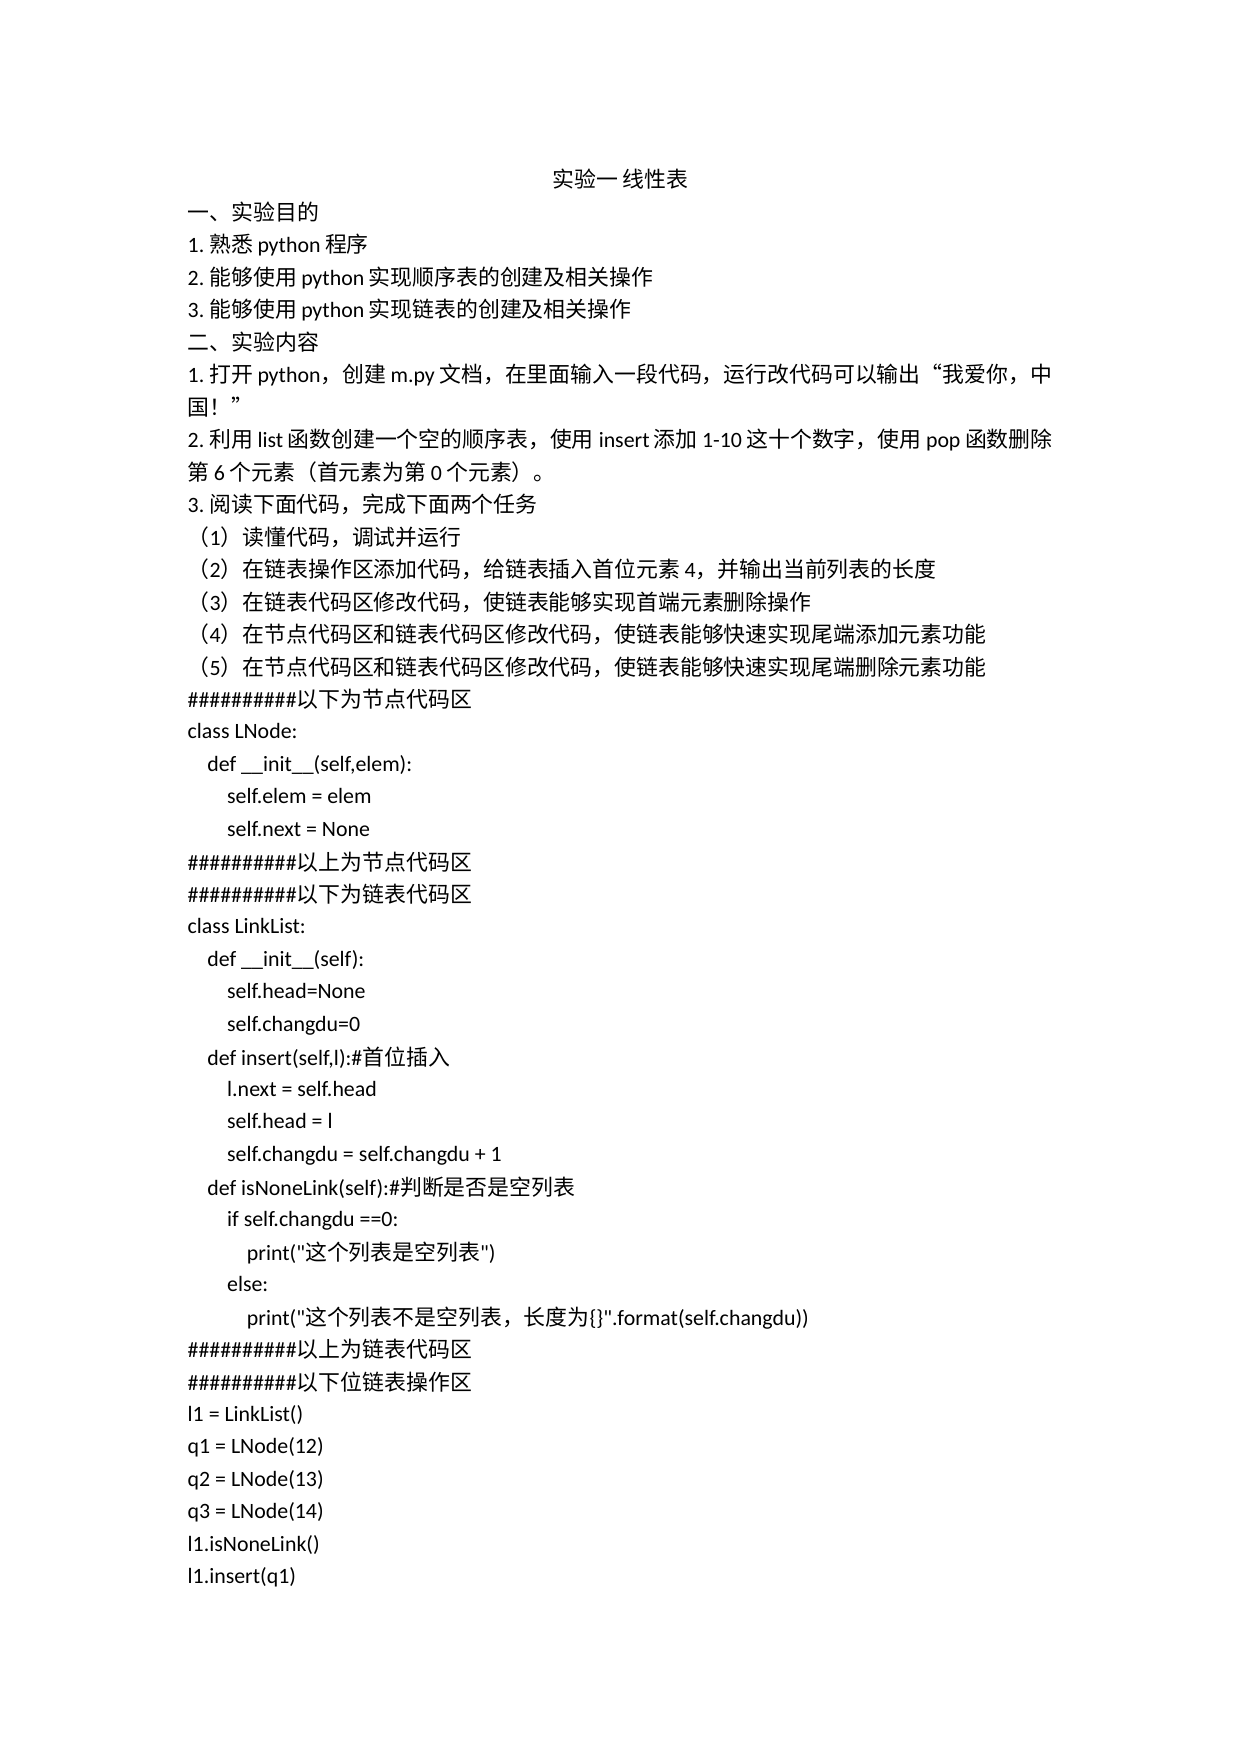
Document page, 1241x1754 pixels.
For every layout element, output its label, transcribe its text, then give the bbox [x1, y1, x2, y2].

text 3. 阅读下面代码，完成下面两个任务 [187, 487, 1053, 519]
text （4）在节点代码区和链表代码区修改代码，使链表能够快速实现尾端添加元素功能 [187, 617, 1053, 649]
text q1 = LNode(12) [187, 1429, 1053, 1462]
text 2. 利用list函数创建一个空的顺序表，使用insert添加1-10这十个数字，使用pop函数删除第6个元素（首元素为第0个元素）。 [187, 422, 1053, 487]
text l.next = self.head [187, 1072, 1053, 1104]
text ##########以下为链表代码区 [187, 877, 1053, 909]
text def __init__(self): [187, 942, 1053, 974]
text def isNoneLink(self):#判断是否是空列表 [187, 1169, 1053, 1202]
text q3 = LNode(14) [187, 1494, 1053, 1527]
text self.changdu=0 [187, 1007, 1053, 1039]
text ##########以上为链表代码区 [187, 1332, 1053, 1364]
text print("这个列表不是空列表，长度为{}".format(self.changdu)) [187, 1299, 1053, 1332]
text if self.changdu ==0: [187, 1202, 1053, 1234]
text class LNode: [187, 714, 1053, 747]
text 一、实验目的 [187, 194, 1053, 227]
text l1 = LinkList() [187, 1397, 1053, 1429]
text self.next = None [187, 812, 1053, 844]
text （2）在链表操作区添加代码，给链表插入首位元素4，并输出当前列表的长度 [187, 552, 1053, 584]
text print("这个列表是空列表") [187, 1234, 1053, 1267]
text 2. 能够使用python实现顺序表的创建及相关操作 [187, 259, 1053, 292]
text self.head = l [187, 1104, 1053, 1137]
text （3）在链表代码区修改代码，使链表能够实现首端元素删除操作 [187, 584, 1053, 617]
text class LinkList: [187, 909, 1053, 942]
text self.elem = elem [187, 779, 1053, 812]
text 1. 打开python，创建m.py文档，在里面输入一段代码，运行改代码可以输出“我爱你，中国！” [187, 357, 1053, 422]
text 1. 熟悉python程序 [187, 227, 1053, 259]
text self.changdu = self.changdu + 1 [187, 1137, 1053, 1169]
text ##########以下为节点代码区 [187, 682, 1053, 714]
text （1）读懂代码，调试并运行 [187, 519, 1053, 552]
text 3. 能够使用python实现链表的创建及相关操作 [187, 292, 1053, 324]
text ##########以上为节点代码区 [187, 844, 1053, 877]
text def insert(self,l):#首位插入 [187, 1039, 1053, 1072]
text l1.insert(q1) [187, 1559, 1053, 1592]
text l1.isNoneLink() [187, 1527, 1053, 1559]
text 二、实验内容 [187, 324, 1053, 357]
text def __init__(self,elem): [187, 747, 1053, 779]
text q2 = LNode(13) [187, 1462, 1053, 1494]
text else: [187, 1267, 1053, 1299]
text 实验一 线性表 [187, 162, 1053, 194]
text self.head=None [187, 974, 1053, 1007]
text ##########以下位链表操作区 [187, 1364, 1053, 1397]
text （5）在节点代码区和链表代码区修改代码，使链表能够快速实现尾端删除元素功能 [187, 649, 1053, 682]
